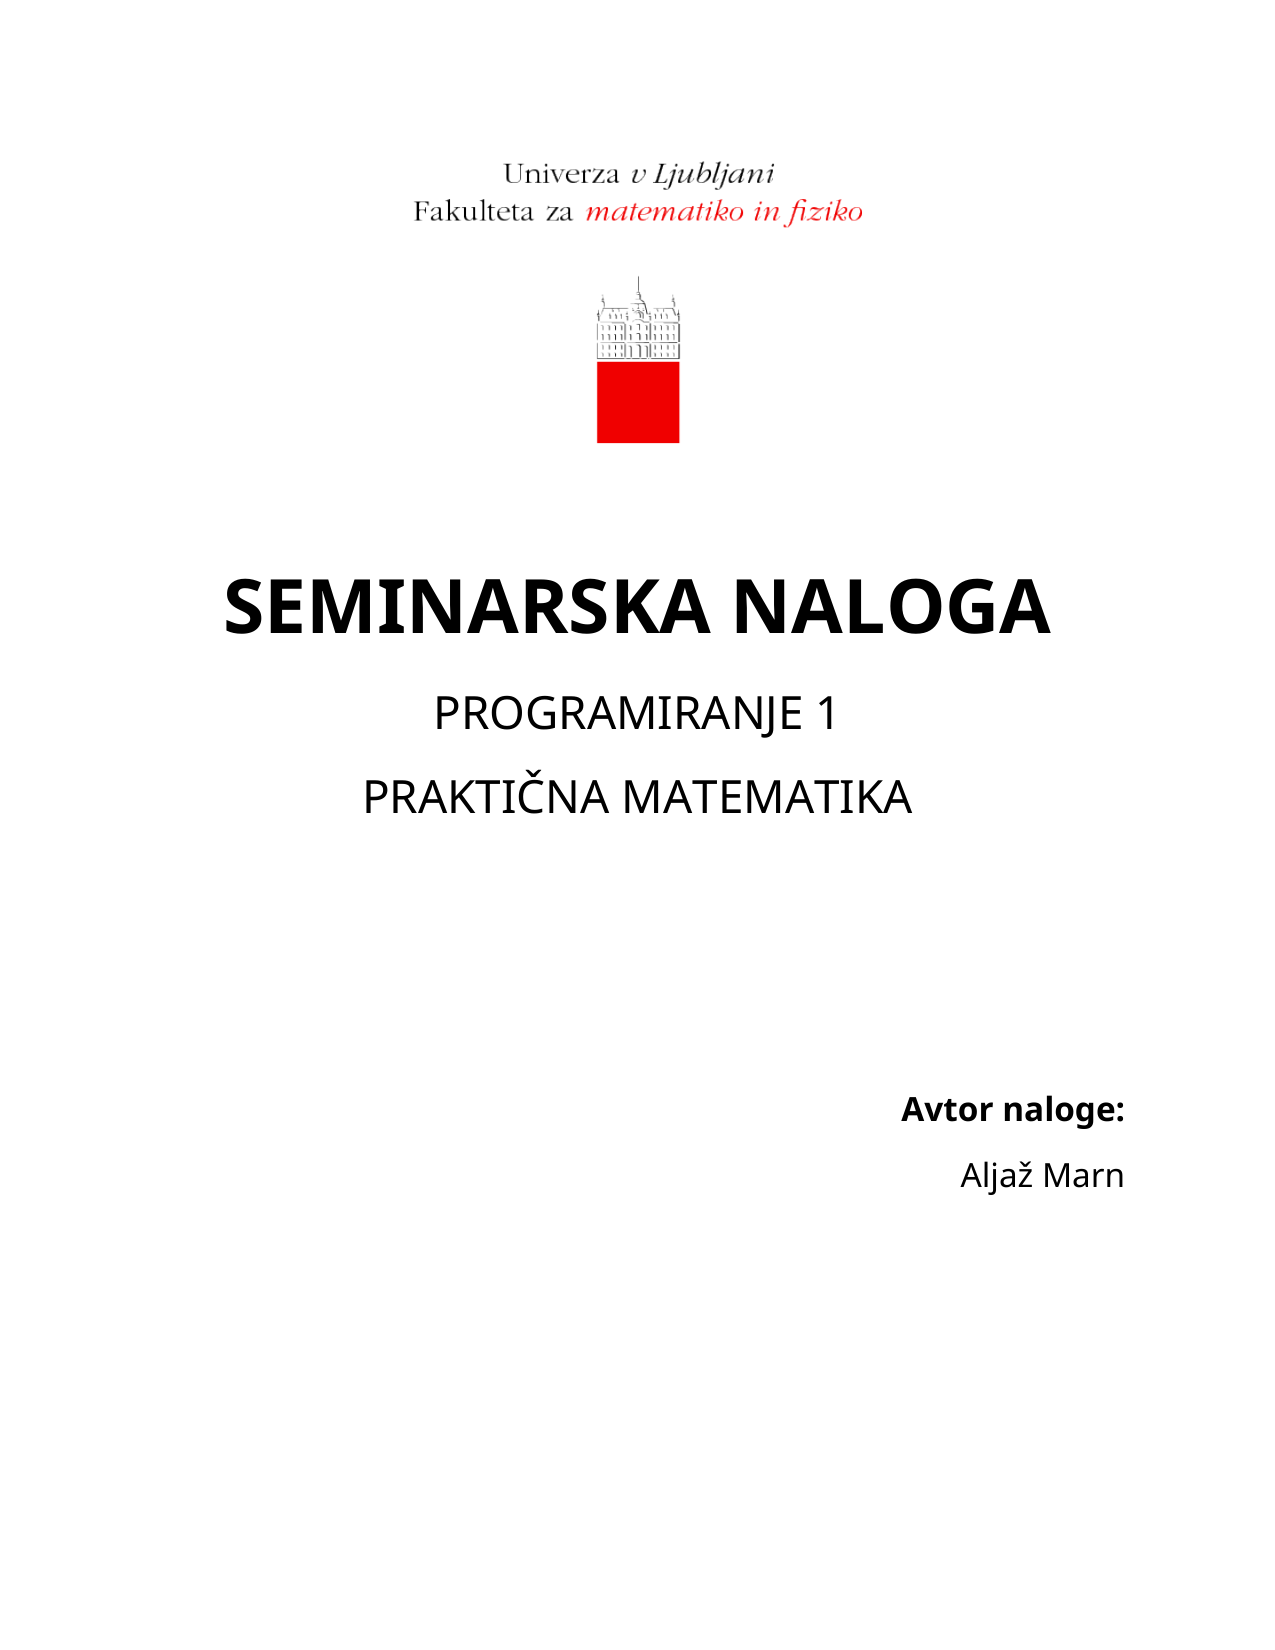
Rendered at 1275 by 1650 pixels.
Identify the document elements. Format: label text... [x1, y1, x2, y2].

text PROGRAMIRANJE 1 [150, 680, 1125, 743]
text PRAKTIČNA MATEMATIKA [150, 764, 1125, 827]
text Aljaž Marn [150, 1152, 1125, 1197]
picture [409, 153, 862, 442]
text SEMINARSKA NALOGA [150, 553, 1125, 656]
text Avtor naloge: [150, 1086, 1125, 1132]
